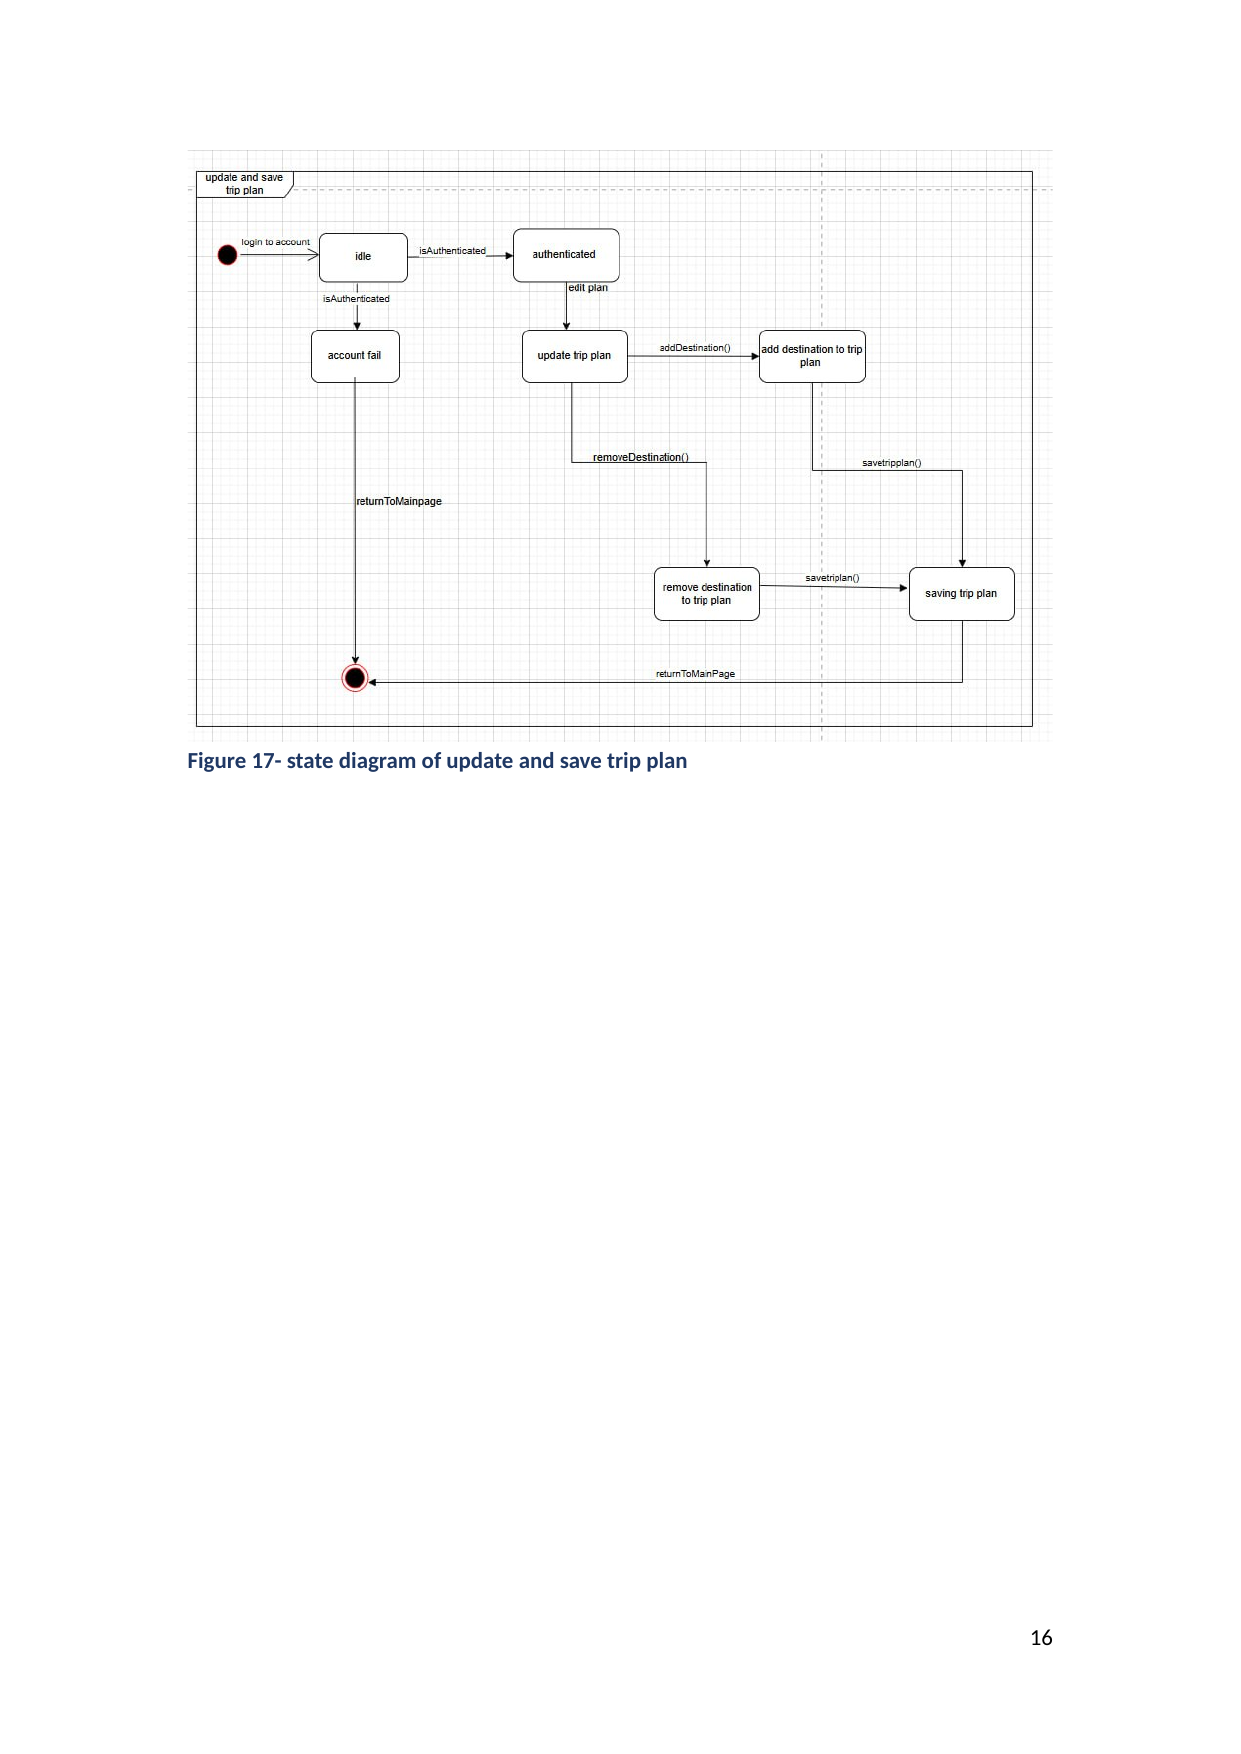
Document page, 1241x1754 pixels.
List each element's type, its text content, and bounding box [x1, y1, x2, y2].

text Figure 17- state diagram of update and save trip plan [187, 742, 1053, 774]
picture [187, 150, 1053, 742]
